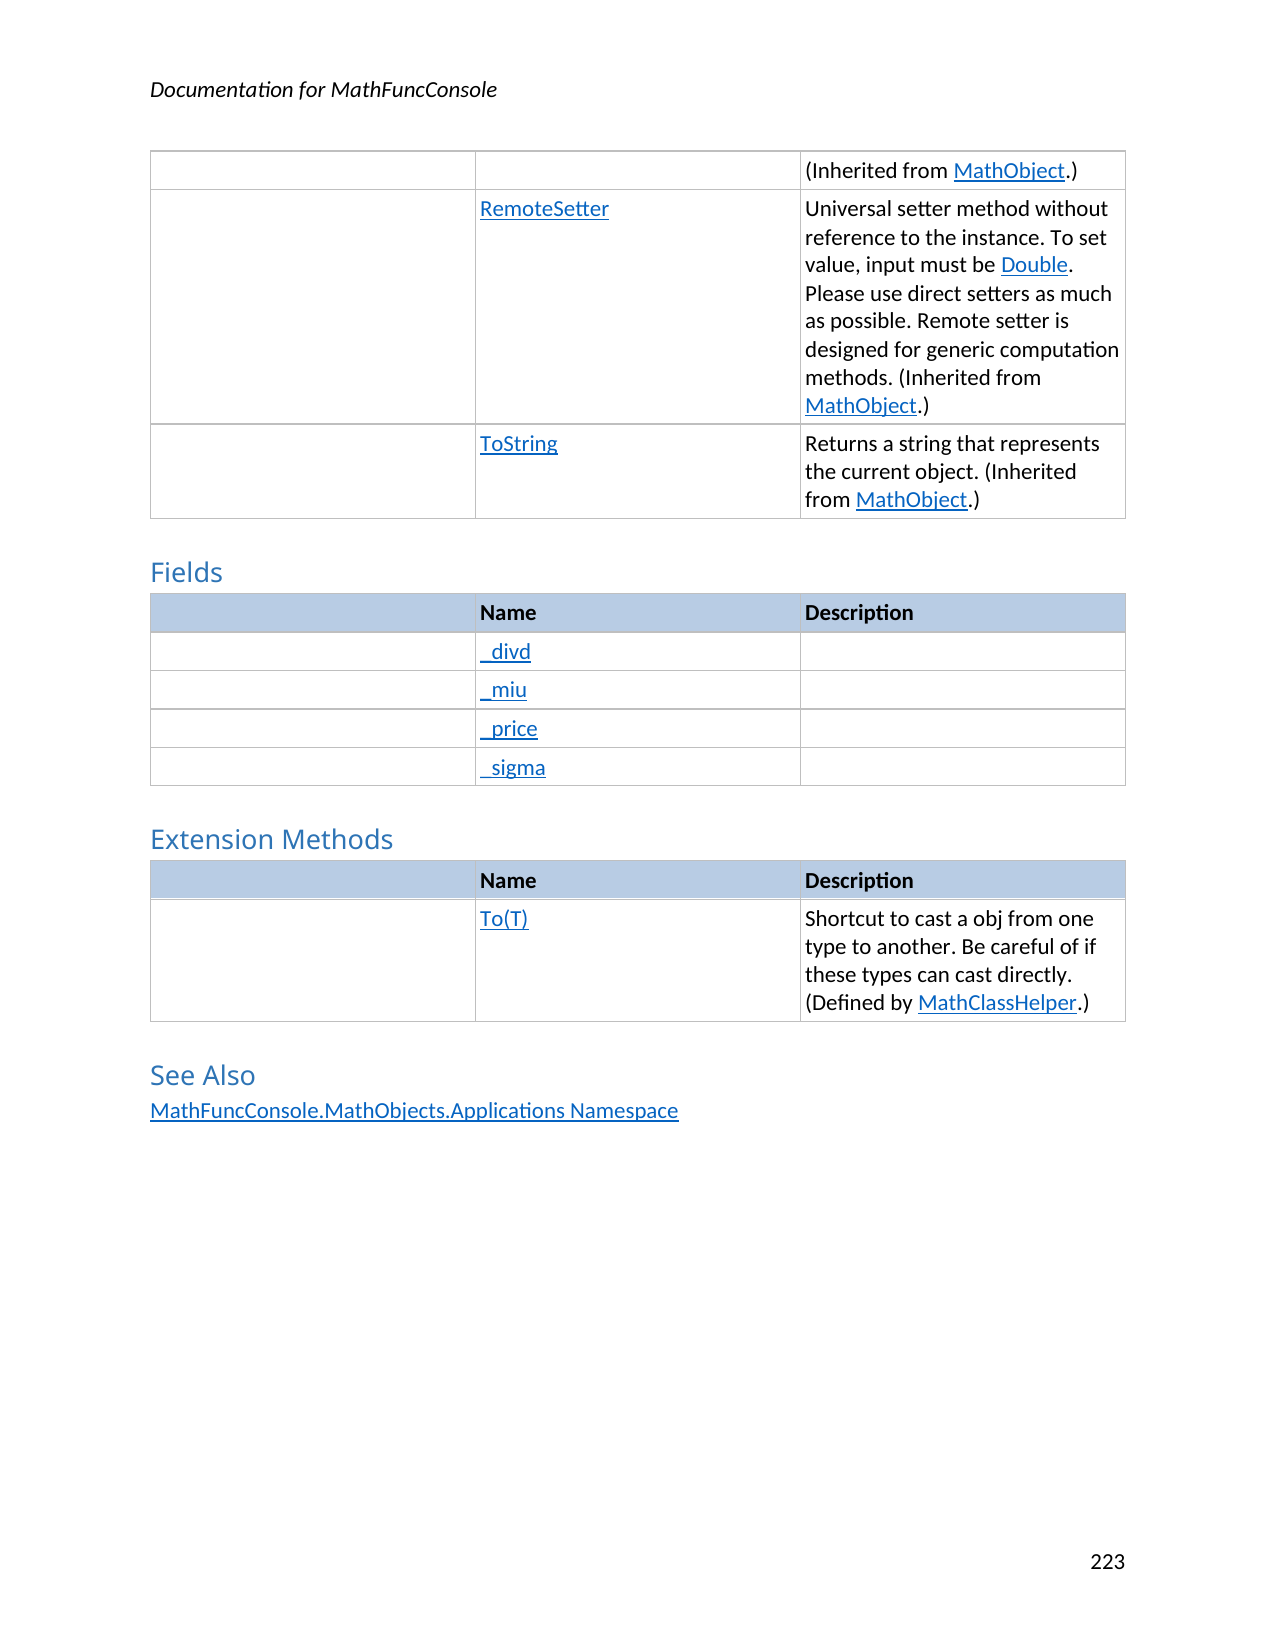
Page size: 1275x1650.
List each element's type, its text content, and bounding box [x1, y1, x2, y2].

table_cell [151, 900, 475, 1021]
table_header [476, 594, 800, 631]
subtitle Extension Methods [150, 821, 1125, 857]
text MathFuncConsole.MathObjects.Applications Namespace [150, 1096, 1125, 1124]
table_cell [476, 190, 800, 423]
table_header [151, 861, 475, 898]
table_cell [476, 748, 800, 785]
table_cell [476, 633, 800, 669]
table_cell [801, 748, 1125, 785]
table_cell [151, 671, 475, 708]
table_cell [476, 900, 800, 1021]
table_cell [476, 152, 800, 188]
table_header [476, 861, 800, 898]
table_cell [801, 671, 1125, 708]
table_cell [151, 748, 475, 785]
subtitle See Also [150, 1056, 1125, 1093]
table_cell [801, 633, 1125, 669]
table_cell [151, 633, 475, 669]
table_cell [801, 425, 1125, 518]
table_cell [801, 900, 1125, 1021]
subtitle Fields [150, 553, 1125, 590]
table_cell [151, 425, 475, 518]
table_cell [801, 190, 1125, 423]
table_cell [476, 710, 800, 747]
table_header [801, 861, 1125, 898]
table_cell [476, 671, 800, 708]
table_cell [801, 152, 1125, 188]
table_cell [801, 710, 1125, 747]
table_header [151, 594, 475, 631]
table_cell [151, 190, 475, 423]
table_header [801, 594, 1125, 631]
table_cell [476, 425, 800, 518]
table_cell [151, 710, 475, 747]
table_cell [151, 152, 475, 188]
